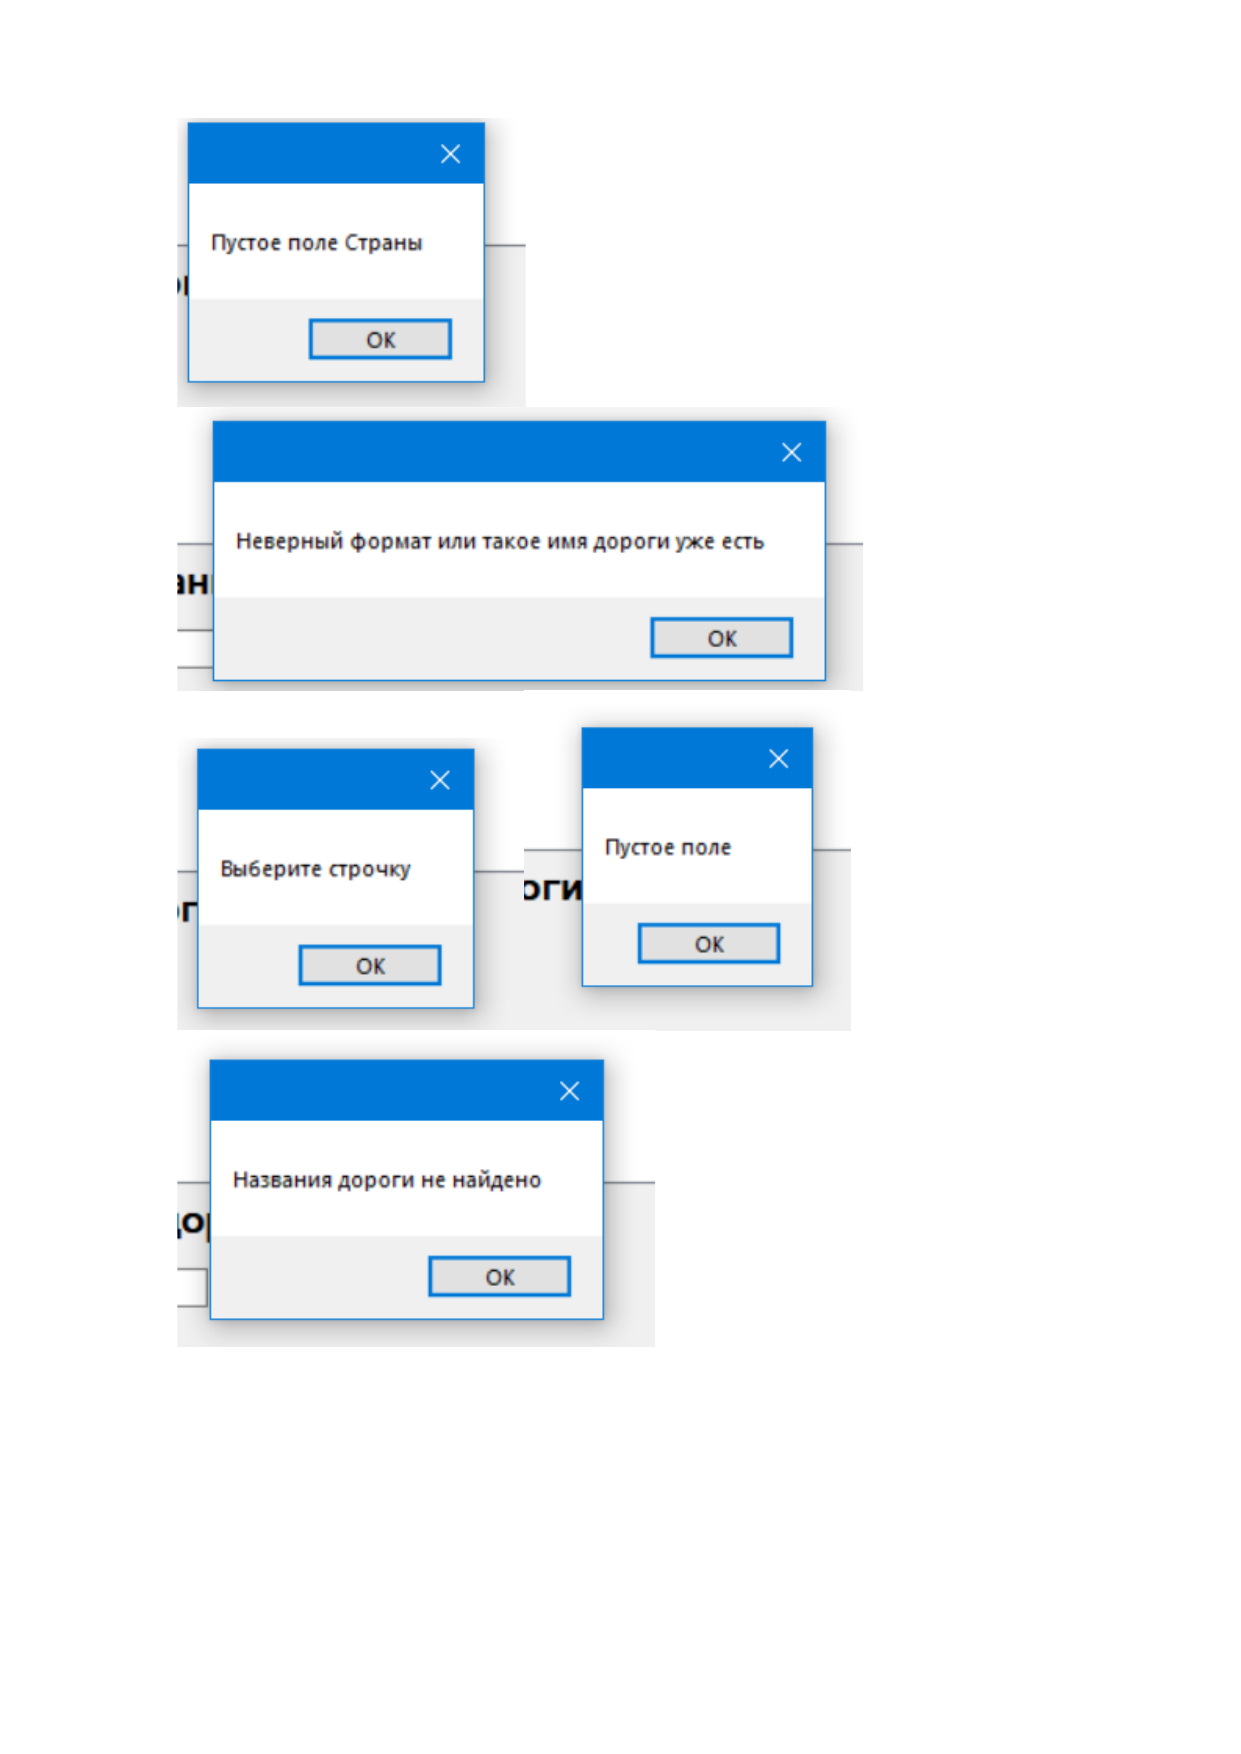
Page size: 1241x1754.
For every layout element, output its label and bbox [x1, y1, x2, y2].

picture [177, 118, 864, 1347]
